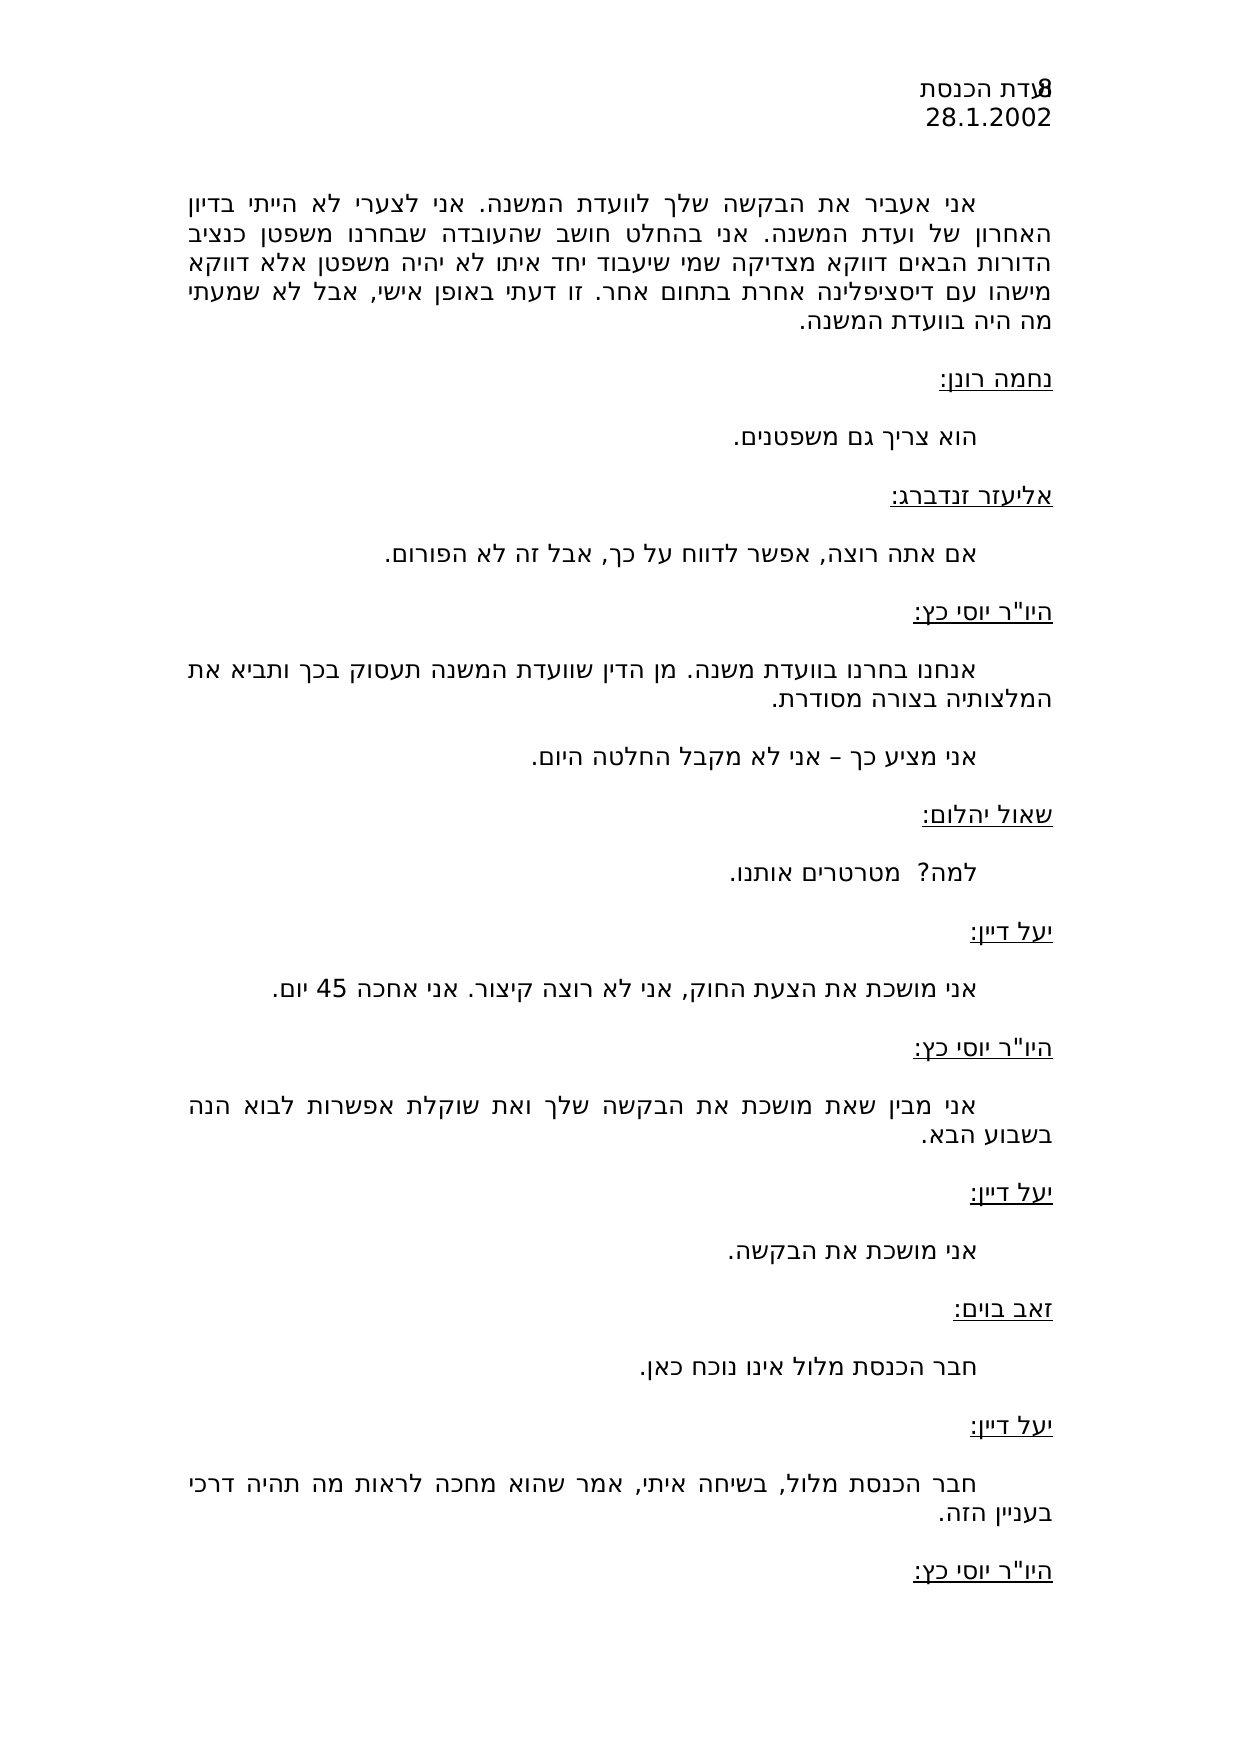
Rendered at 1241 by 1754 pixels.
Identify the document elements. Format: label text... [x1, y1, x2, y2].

text אליעזר זנדברג: [187, 452, 1053, 510]
text הוא צריך גם משפטנים. [187, 422, 1053, 452]
text נחמה רונן: [187, 335, 1053, 394]
text שאול יהלום: [187, 771, 1053, 829]
text אני מבין שאת מושכת את הבקשה שלך ואת שוקלת אפשרות לבוא הנה בשבוע הבא. [187, 1091, 1053, 1149]
text יעל דיין: [187, 1149, 1053, 1207]
text למה? מטרטרים אותנו. [187, 858, 1053, 887]
text היו"ר יוסי כץ: [187, 1527, 1053, 1585]
text אני מציע כך – אני לא מקבל החלטה היום. [187, 742, 1053, 771]
text אני אעביר את הבקשה שלך לוועדת המשנה. אני לצערי לא הייתי בדיון האחרון של ועדת המשנה. אני בהחלט חושב שהעובדה שבחרנו משפטן כנציב הדורות הבאים דווקא מצדיקה שמי שיעבוד יחד איתו לא יהיה משפטן אלא דווקא מישהו עם דיסציפלינה אחרת בתחום אחר. זו דעתי באופן אישי, אבל לא שמעתי מה היה בוועדת המשנה. [187, 189, 1053, 335]
text היו"ר יוסי כץ: [187, 1004, 1053, 1062]
text אני מושכת את הבקשה. [187, 1236, 1053, 1265]
text יעל דיין: [187, 1382, 1053, 1440]
text זאב בוים: [187, 1265, 1053, 1324]
text חבר הכנסת מלול, בשיחה איתי, אמר שהוא מחכה לראות מה תהיה דרכי בעניין הזה. [187, 1469, 1053, 1527]
text היו"ר יוסי כץ: [187, 568, 1053, 626]
text חבר הכנסת מלול אינו נוכח כאן. [187, 1352, 1053, 1382]
text אנחנו בחרנו בוועדת משנה. מן הדין שוועדת המשנה תעסוק בכך ותביא את המלצותיה בצורה מסודרת. [187, 655, 1053, 713]
text אם אתה רוצה, אפשר לדווח על כך, אבל זה לא הפורום. [187, 539, 1053, 568]
text יעל דיין: [187, 887, 1053, 946]
text אני מושכת את הצעת החוק, אני לא רוצה קיצור. אני אחכה 45 יום. [187, 974, 1053, 1004]
